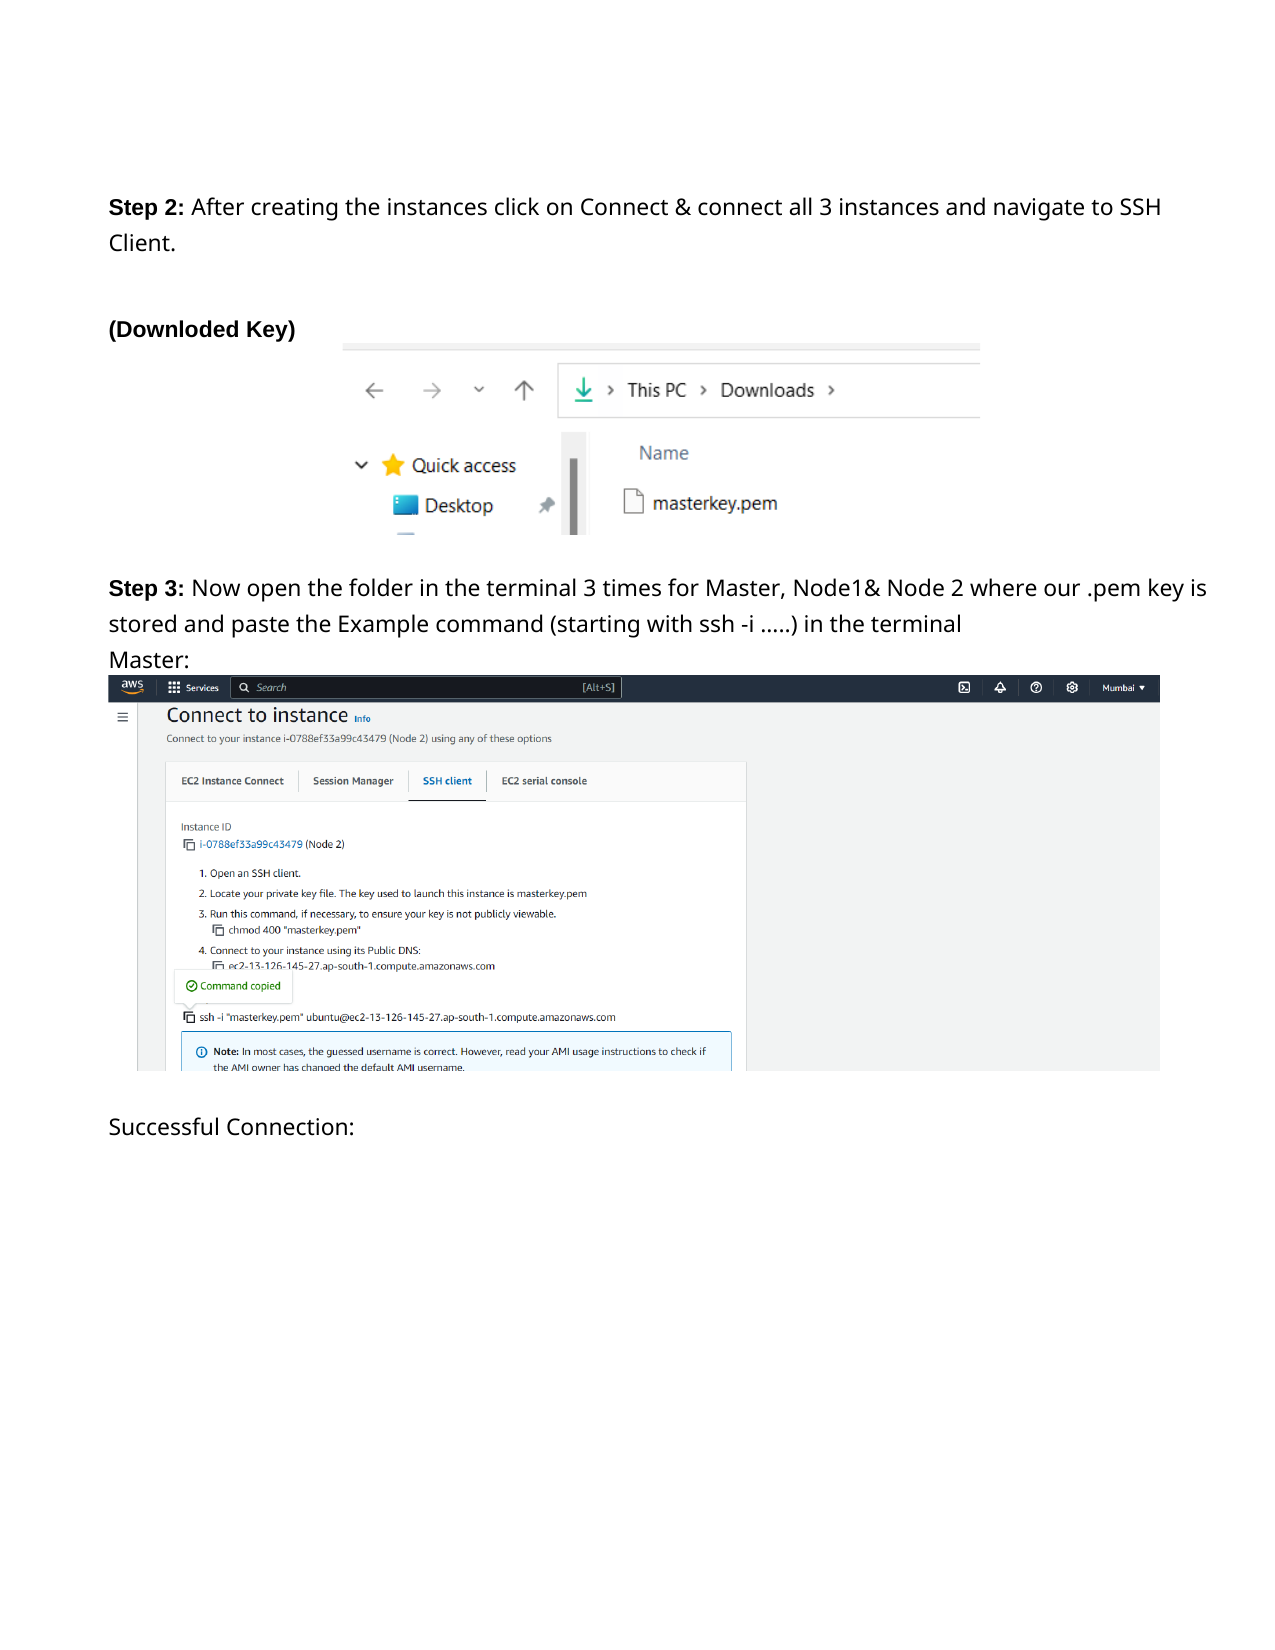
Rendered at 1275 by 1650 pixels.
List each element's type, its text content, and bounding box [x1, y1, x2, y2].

text (Downloded Key) [108, 316, 1214, 343]
picture [108, 675, 1160, 1071]
text Step 2: After creating the instances click on Connect & connect all 3 instances and navigate to SSH Client. [108, 191, 1214, 258]
picture [342, 343, 981, 535]
text Step 3: Now open the folder in the terminal 3 times for Master, Node1& Node 2 where our .pem key is stored and paste the Example command (starting with ssh -i …..) in the terminal [108, 572, 1214, 639]
text Master: [108, 644, 1214, 675]
text Successful Connection: [108, 1111, 1214, 1143]
